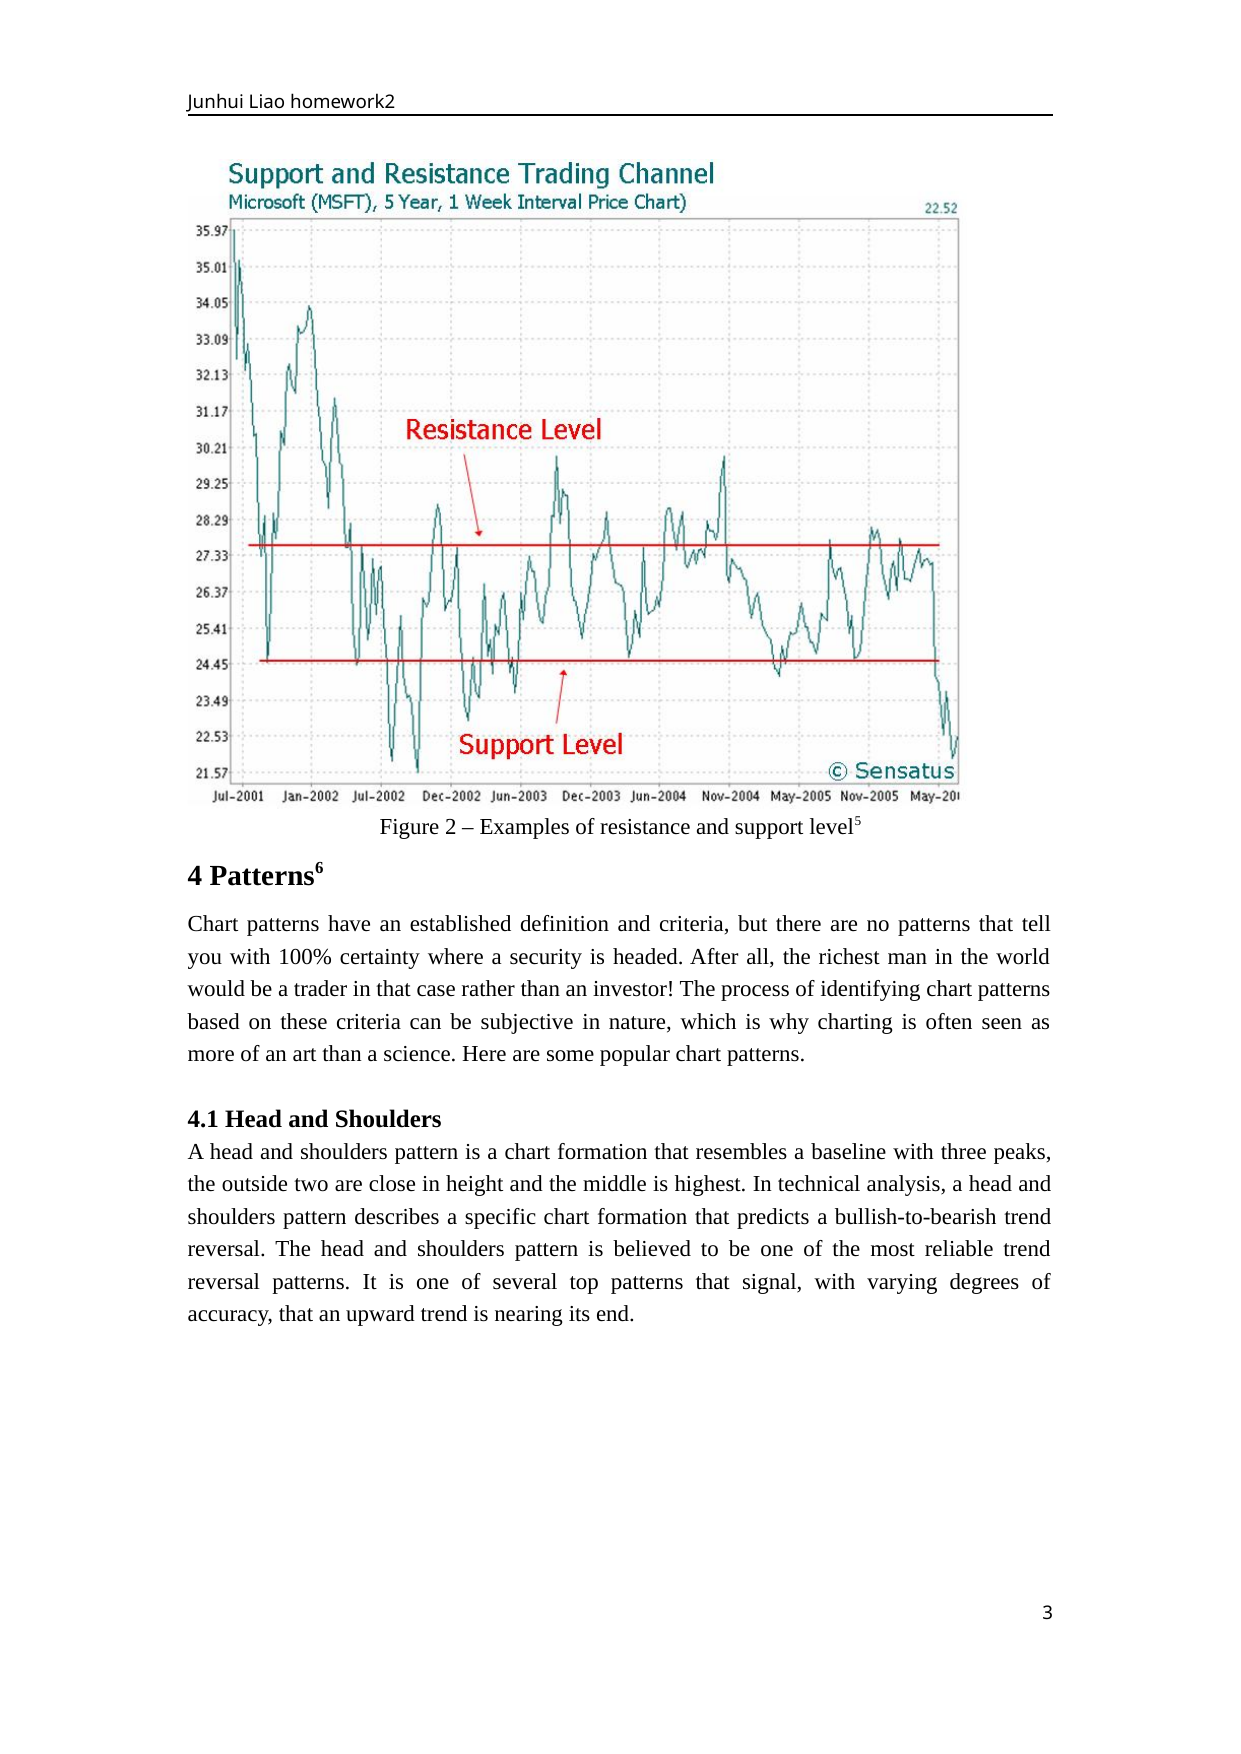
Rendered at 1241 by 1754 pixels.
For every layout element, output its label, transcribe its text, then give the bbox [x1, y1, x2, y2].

text Chart patterns have an established definition and criteria, but there are no patterns that tell you with 100% certainty where a security is headed. After all, the richest man in the world would be a trader in that case rather than an investor! The process of identifying chart patterns based on these criteria can be subjective in nature, which is why charting is often seen as more of an art than a science. Here are some popular chart patterns. [187, 907, 1053, 1070]
text Figure 2 – Examples of resistance and support level5 [187, 810, 1053, 842]
picture [187, 159, 969, 810]
text A head and shoulders pattern is a chart formation that resembles a baseline with three peaks, the outside two are close in height and the middle is highest. In technical analysis, a head and shoulders pattern describes a specific chart formation that predicts a bullish-to-bearish trend reversal. The head and shoulders pattern is believed to be one of the most reliable trend reversal patterns. It is one of several top patterns that signal, with varying degrees of accuracy, that an upward trend is nearing its end. [187, 1135, 1053, 1330]
text 4 Patterns6 [187, 842, 1053, 907]
text 4.1 Head and Shoulders [187, 1102, 1053, 1135]
